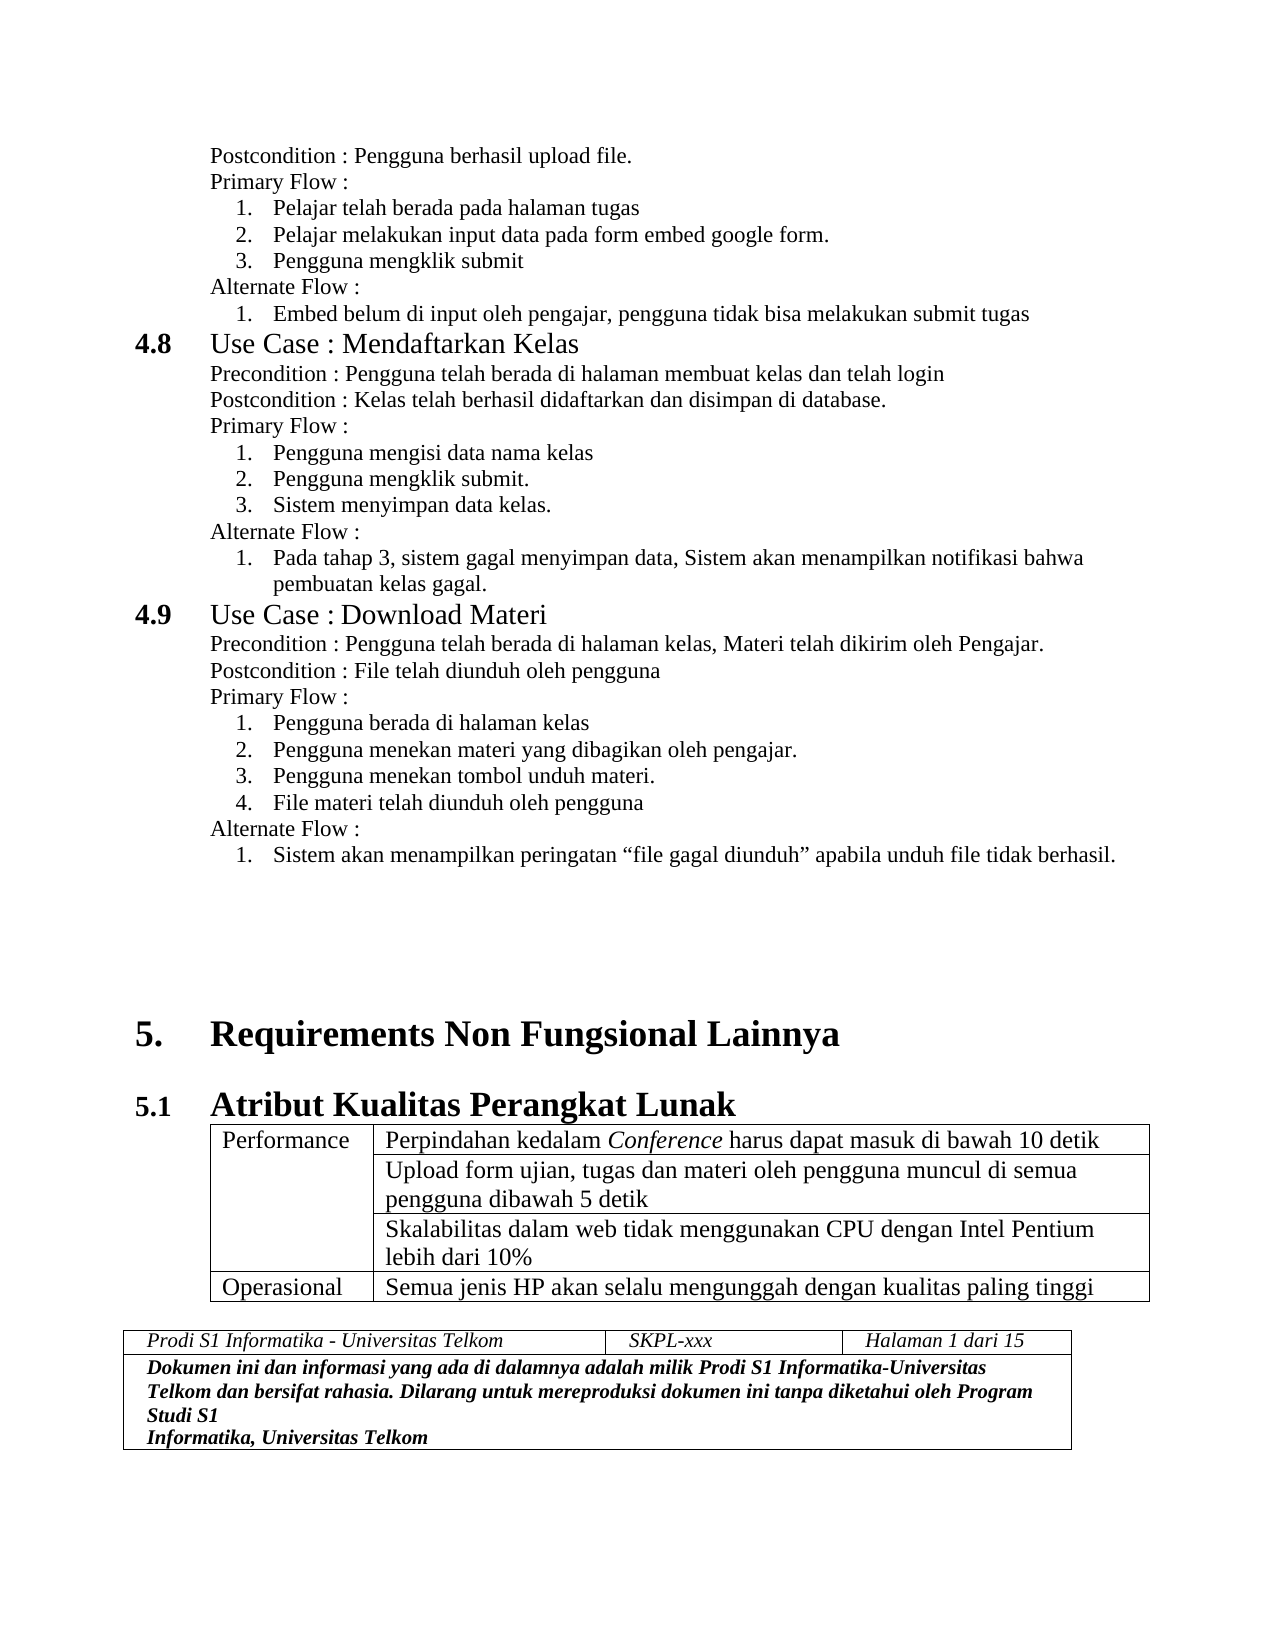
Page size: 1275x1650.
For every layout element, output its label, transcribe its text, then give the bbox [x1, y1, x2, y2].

table_cell Skalabilitas dalam web tidak menggunakan CPU dengan Intel Pentium lebih dari 10% [374, 1214, 1149, 1271]
text Alternate Flow : [210, 815, 1150, 841]
table_header Performance [211, 1125, 373, 1271]
list File materi telah diunduh oleh pengguna [235, 788, 1150, 815]
table_header Perpindahan kedalam Conference harus dapat masuk di bawah 10 detik [374, 1125, 1149, 1154]
text Alternate Flow : [210, 518, 1150, 544]
text Postcondition : Kelas telah berhasil didaftarkan dan disimpan di database. [210, 386, 1150, 412]
list Sistem menyimpan data kelas. [235, 491, 1150, 518]
text Primary Flow : [210, 683, 1150, 709]
text Primary Flow : [210, 412, 1150, 439]
list Pengguna menekan materi yang dibagikan oleh pengajar. [235, 736, 1150, 762]
list Pengguna menekan tombol unduh materi. [235, 762, 1150, 788]
list Use Case : Download Materi [135, 597, 1150, 630]
text Precondition : Pengguna telah berada di halaman kelas, Materi telah dikirim oleh Pengajar. [210, 630, 1150, 657]
list Sistem akan menampilkan peringatan “file gagal diunduh” apabila unduh file tidak berhasil. [235, 841, 1150, 868]
list Pelajar telah berada pada halaman tugas [235, 194, 1150, 221]
table_cell Semua jenis HP akan selalu mengunggah dengan kualitas paling tinggi pada HP tersebut. [374, 1272, 1149, 1301]
table_cell Upload form ujian, tugas dan materi oleh pengguna muncul di semua pengguna dibawah 5 detik [374, 1155, 1149, 1213]
list Pelajar melakukan input data pada form embed google form. [235, 221, 1150, 247]
list Pengguna mengisi data nama kelas [235, 439, 1150, 465]
list Use Case : Mendaftarkan Kelas [135, 326, 1150, 360]
list Pengguna mengklik submit. [235, 465, 1150, 491]
list Pengguna mengklik submit [235, 247, 1150, 273]
table_cell Operasional [211, 1272, 373, 1301]
text Primary Flow : [210, 168, 1150, 194]
list Pada tahap 3, sistem gagal menyimpan data, Sistem akan menampilkan notifikasi bahwa pembuatan kelas gagal. [235, 544, 1150, 597]
text Postcondition : File telah diunduh oleh pengguna [210, 657, 1150, 683]
text Precondition : Pengguna telah berada di halaman membuat kelas dan telah login [210, 360, 1150, 386]
list Embed belum di input oleh pengajar, pengguna tidak bisa melakukan submit tugas [235, 300, 1150, 326]
subtitle Atribut Kualitas Perangkat Lunak [135, 1083, 1150, 1124]
list Pengguna berada di halaman kelas [235, 709, 1150, 736]
subtitle Requirements Non Fungsional Lainnya [135, 1011, 1150, 1054]
text Postcondition : Pengguna berhasil upload file. [210, 142, 1150, 168]
text Alternate Flow : [210, 273, 1150, 300]
